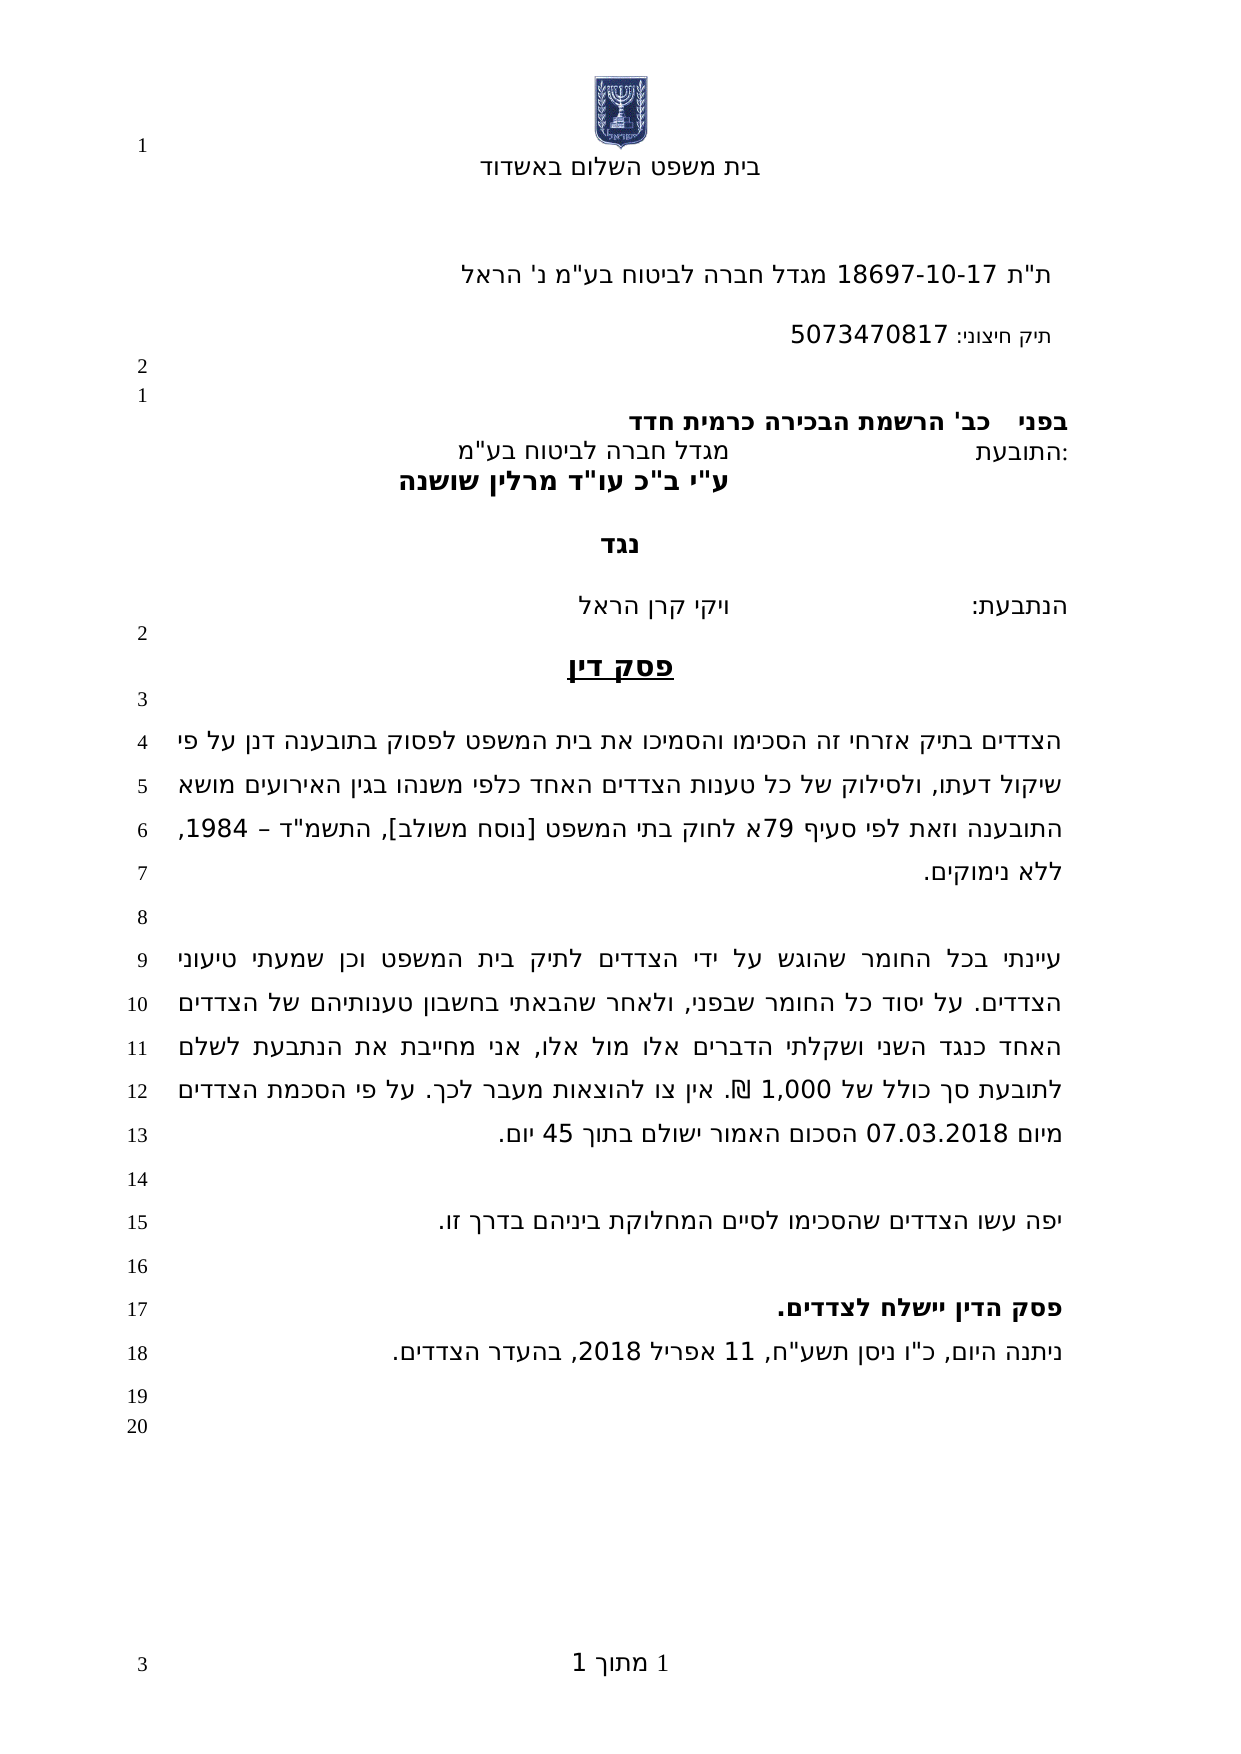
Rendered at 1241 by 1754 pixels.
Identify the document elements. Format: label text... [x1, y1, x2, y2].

table_header בפני [1002, 408, 1079, 437]
text עיינתי בכל החומר שהוגש על ידי הצדדים לתיק בית המשפט וכן שמעתי טיעוני הצדדים. על יסוד כל החומר שבפני, ולאחר שהבאתי בחשבון טענותיהם של הצדדים האחד כנגד השני ושקלתי הדברים אלו מול אלו, אני מחייבת את הנתבעת לשלם לתובעת סך כולל של 1,000 ₪. אין צו להוצאות מעבר לכך. על פי הסכמת הצדדים מיום 07.03.2018 הסכום האמור ישולם בתוך 45 יום. [177, 944, 1063, 1149]
table_header פסק דין [161, 649, 1079, 683]
table_cell [161, 591, 741, 621]
picture [589, 75, 651, 152]
table_cell ע"י ב"כ עו"ד מרלין שושנה [161, 437, 741, 497]
table_cell [741, 591, 1079, 621]
text פסק הדין יישלח לצדדים. [177, 1293, 1063, 1322]
table_header כב' הרשמת הבכירה כרמית חדד [161, 408, 1002, 437]
table_cell [741, 437, 1079, 497]
text ניתנה היום, , , בהעדר הצדדים. [177, 1337, 1063, 1366]
text הצדדים בתיק אזרחי זה הסכימו והסמיכו את בית המשפט לפסוק בתובענה דנן על פי שיקול דעתו, ולסילוק של כל טענות הצדדים האחד כלפי משנהו בגין האירועים מושא התובענה וזאת לפי סעיף 79א לחוק בתי המשפט [נוסח משולב], התשמ"ד – 1984, ללא נימוקים. [177, 726, 1063, 887]
text יפה עשו הצדדים שהסכימו לסיים המחלוקת ביניהם בדרך זו. [177, 1206, 1063, 1236]
table_cell נגד [161, 497, 1079, 591]
